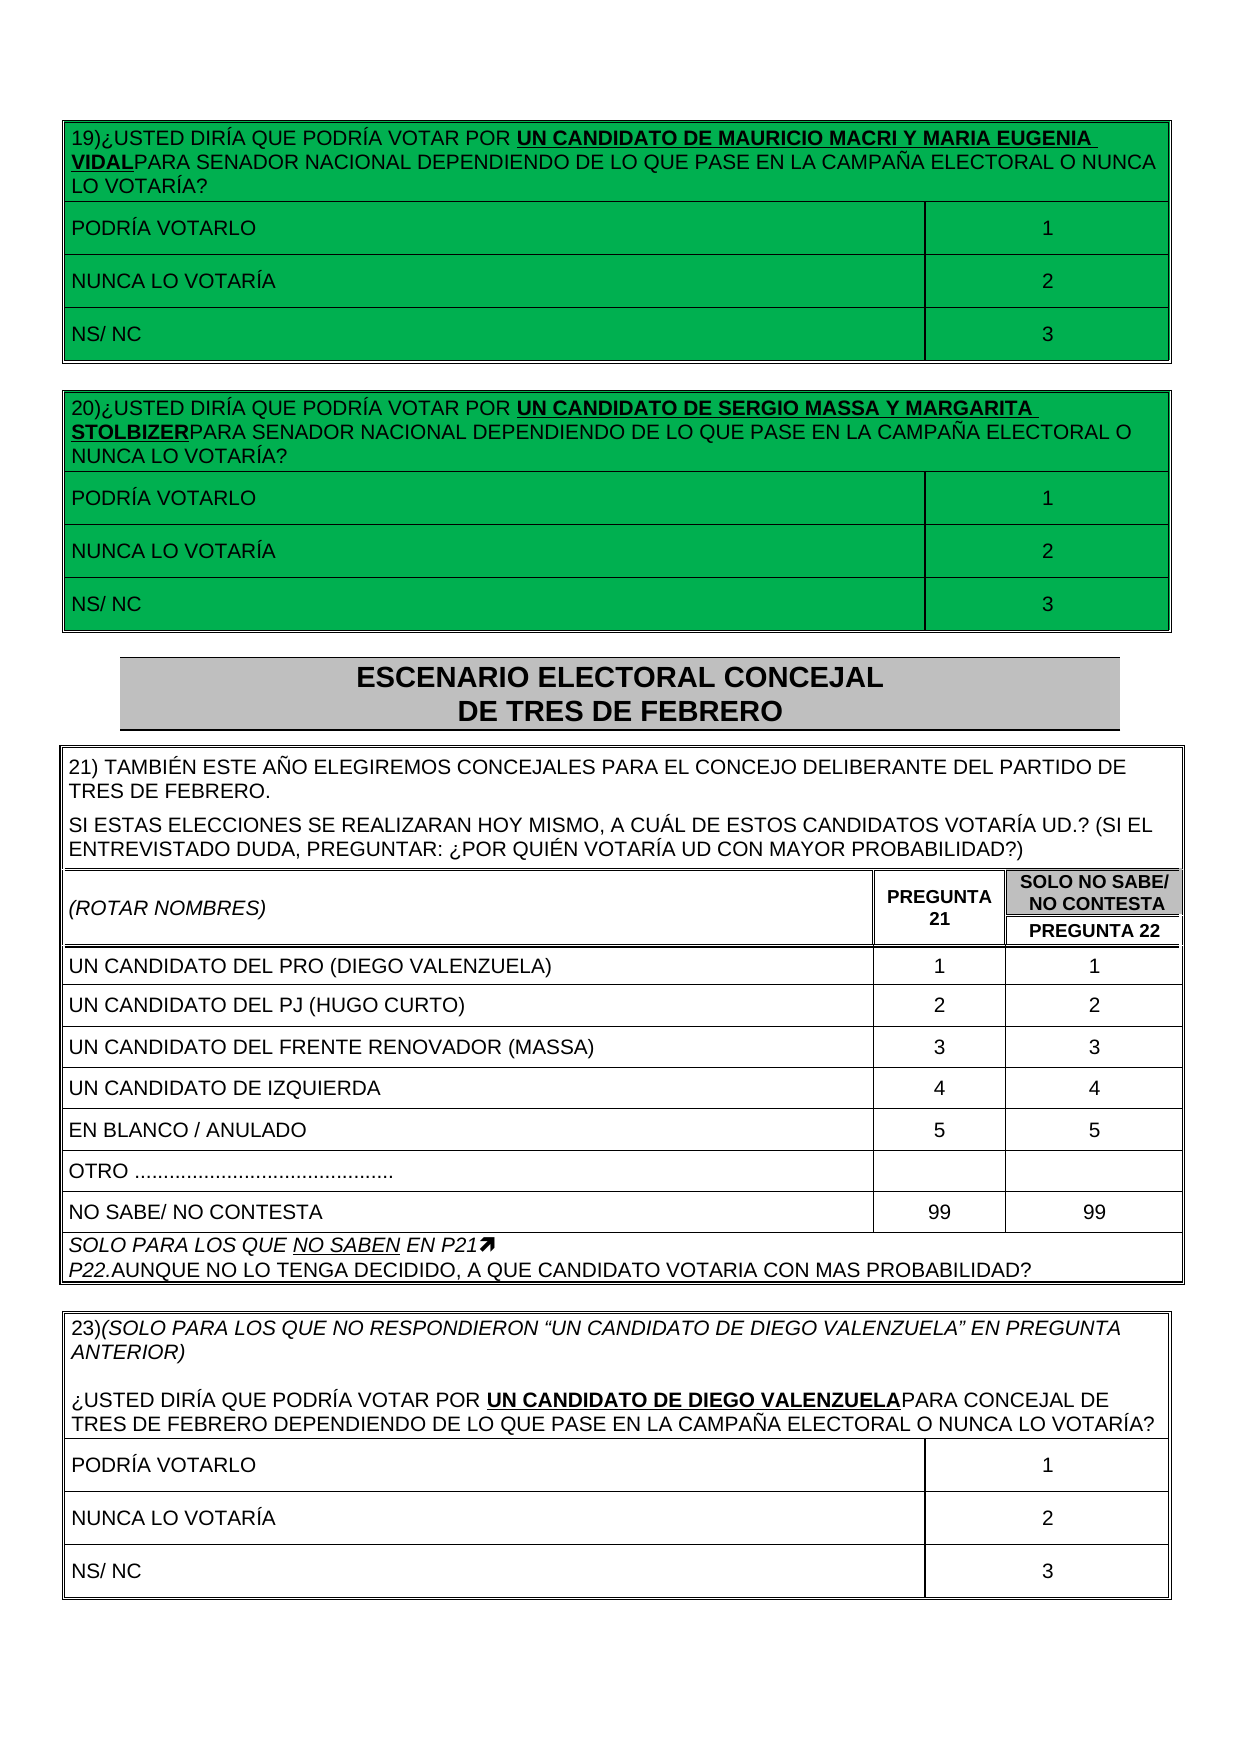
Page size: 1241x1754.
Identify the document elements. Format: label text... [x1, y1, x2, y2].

table_cell [1006, 1151, 1182, 1191]
table_cell 2 [926, 255, 1168, 307]
table_cell (ROTAR NOMBRES) [61, 868, 873, 944]
table_cell NS/ NC [65, 308, 924, 360]
table_header 23)(SOLO PARA LOS QUE NO RESPONDIERON “UN CANDIDATO DE DIEGO VALENZUELA” EN PREGUNTA ANTERIOR) ¿USTED DIRÍA QUE PODRÍA VOTAR POR UN CANDIDATO DE DIEGO VALENZUELAPARA CONCEJAL DE TRES DE FEBRERO DEPENDIENDO DE LO QUE PASE EN LA CAMPAÑA ELECTORAL O NUNCA LO VOTARÍA? [65, 1314, 1168, 1438]
text ESCENARIO ELECTORAL CONCEJAL [120, 658, 1120, 691]
table_cell 5 [1006, 1109, 1182, 1149]
table_cell 3 [926, 578, 1168, 630]
table_cell NO SABE/ NO CONTESTA [63, 1192, 873, 1232]
table_cell 2 [1006, 985, 1182, 1026]
table_cell 3 [874, 1027, 1005, 1067]
table_cell OTRO ............................................. [63, 1151, 873, 1191]
table_cell UN CANDIDATO DEL FRENTE RENOVADOR (MASSA) [63, 1027, 873, 1067]
table_cell 2 [926, 1492, 1168, 1544]
table_header 21) TAMBIÉN ESTE AÑO ELEGIREMOS CONCEJALES PARA EL CONCEJO DELIBERANTE DEL PARTIDO DE TRES DE FEBRERO. SI ESTAS ELECCIONES SE REALIZARAN HOY MISMO, A CUÁL DE ESTOS CANDIDATOS VOTARÍA UD.? (SI EL ENTREVISTADO DUDA, PREGUNTAR: ¿POR QUIÉN VOTARÍA UD CON MAYOR PROBABILIDAD?) [63, 748, 1182, 868]
table_cell 2 [926, 525, 1168, 577]
table_cell UN CANDIDATO DE IZQUIERDA [63, 1068, 873, 1108]
table_cell NS/ NC [65, 578, 924, 630]
table_cell PREGUNTA 21 [875, 871, 1004, 944]
table_cell 4 [874, 1068, 1005, 1108]
table_header 19)¿USTED DIRÍA QUE PODRÍA VOTAR POR UN CANDIDATO DE MAURICIO MACRI Y MARIA EUGENIA VIDALPARA SENADOR NACIONAL DEPENDIENDO DE LO QUE PASE EN LA CAMPAÑA ELECTORAL O NUNCA LO VOTARÍA? [65, 123, 1168, 201]
table_cell 3 [926, 308, 1168, 360]
table_cell NS/ NC [65, 1545, 924, 1597]
table_header 20)¿USTED DIRÍA QUE PODRÍA VOTAR POR UN CANDIDATO DE SERGIO MASSA Y MARGARITA STOLBIZERPARA SENADOR NACIONAL DEPENDIENDO DE LO QUE PASE EN LA CAMPAÑA ELECTORAL O NUNCA LO VOTARÍA? [65, 393, 1168, 471]
table_cell 1 [874, 948, 1005, 984]
table_cell SOLO PARA LOS QUE NO SABEN EN P21 P22.AUNQUE NO LO TENGA DECIDIDO, A QUE CANDIDATO VOTARIA CON MAS PROBABILIDAD? [63, 1233, 1182, 1281]
table_cell EN BLANCO / ANULADO [63, 1109, 873, 1149]
table_cell 99 [874, 1192, 1005, 1232]
table_cell 1 [926, 472, 1168, 524]
table_cell PREGUNTA 22 [1006, 914, 1183, 944]
table_cell PODRÍA VOTARLO [65, 1439, 924, 1491]
table_cell SOLO NO SABE/ NO CONTESTA [1006, 868, 1183, 914]
table_cell NUNCA LO VOTARÍA [65, 1492, 924, 1544]
table_cell NUNCA LO VOTARÍA [65, 255, 924, 307]
table_cell [874, 1151, 1005, 1191]
table_cell 5 [874, 1109, 1005, 1149]
table_cell NUNCA LO VOTARÍA [65, 525, 924, 577]
table_cell UN CANDIDATO DEL PJ (HUGO CURTO) [63, 985, 873, 1026]
table_cell 1 [926, 1439, 1168, 1491]
table_cell 3 [926, 1545, 1168, 1597]
table_cell PODRÍA VOTARLO [65, 472, 924, 524]
table_cell 4 [1006, 1068, 1182, 1108]
table_cell 99 [1006, 1192, 1182, 1232]
table_cell 1 [1006, 944, 1183, 984]
table_cell 3 [1006, 1027, 1182, 1067]
table_cell PODRÍA VOTARLO [65, 202, 924, 254]
table_cell 1 [926, 202, 1168, 254]
table_cell 2 [874, 985, 1005, 1026]
table_cell UN CANDIDATO DEL PRO (DIEGO VALENZUELA) [61, 944, 873, 984]
text DE TRES DE FEBRERO [120, 691, 1120, 729]
